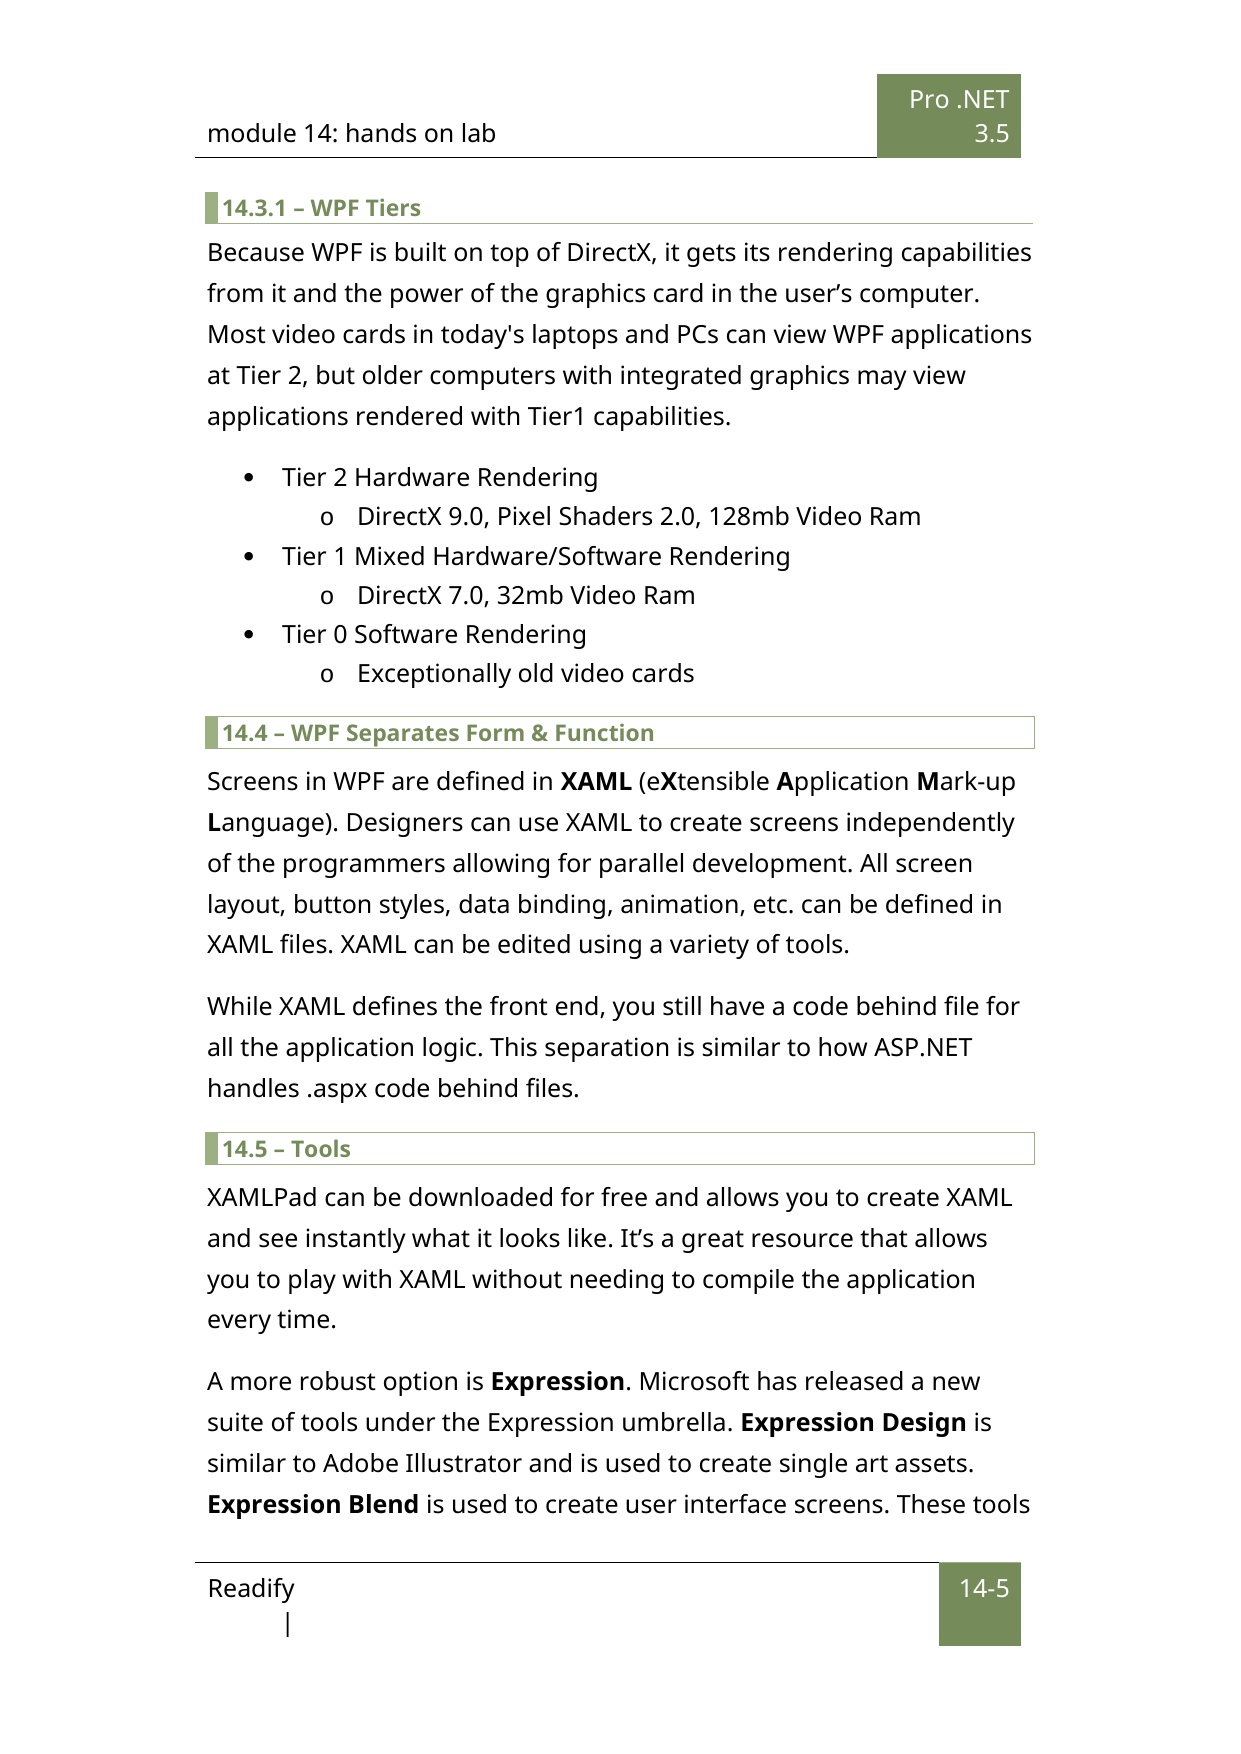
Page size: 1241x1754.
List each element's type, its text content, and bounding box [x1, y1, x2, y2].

text XAMLPad can be downloaded for free and allows you to create XAML and see instantly what it looks like. It’s a great resource that allows you to play with XAML without needing to compile the application every time. [207, 1179, 1033, 1336]
list Exceptionally old video cards [319, 656, 1033, 690]
subtitle 14.3.1 – WPF Tiers [218, 192, 1033, 223]
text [207, 1364, 1033, 1520]
subtitle 14.5 – Tools [218, 1133, 1034, 1164]
list DirectX 9.0, Pixel Shaders 2.0, 128mb Video Ram [319, 499, 1033, 533]
text Because WPF is built on top of DirectX, it gets its rendering capabilities from it and the power of the graphics card in the user’s computer. Most video cards in today's laptops and PCs can view WPF applications at Tier 2, but older computers with integrated graphics may view applications rendered with Tier1 capabilities. [207, 235, 1033, 432]
list Tier 0 Software Rendering [244, 617, 1033, 651]
list Tier 1 Mixed Hardware/Software Rendering [244, 538, 1033, 572]
text Screens in WPF are defined in XAML (eXtensible Application Mark-up Language). Designers can use XAML to create screens independently of the programmers allowing for parallel development. All screen layout, button styles, data binding, animation, etc. can be defined in XAML files. XAML can be edited using a variety of tools. [207, 764, 1033, 961]
list Tier 2 Hardware Rendering [244, 460, 1033, 494]
subtitle 14.4 – WPF Separates Form & Function [218, 717, 1034, 748]
text While XAML defines the front end, you still have a code behind file for all the application logic. This separation is similar to how ASP.NET handles .aspx code behind files. [207, 989, 1033, 1104]
list DirectX 7.0, 32mb Video Ram [319, 577, 1033, 612]
